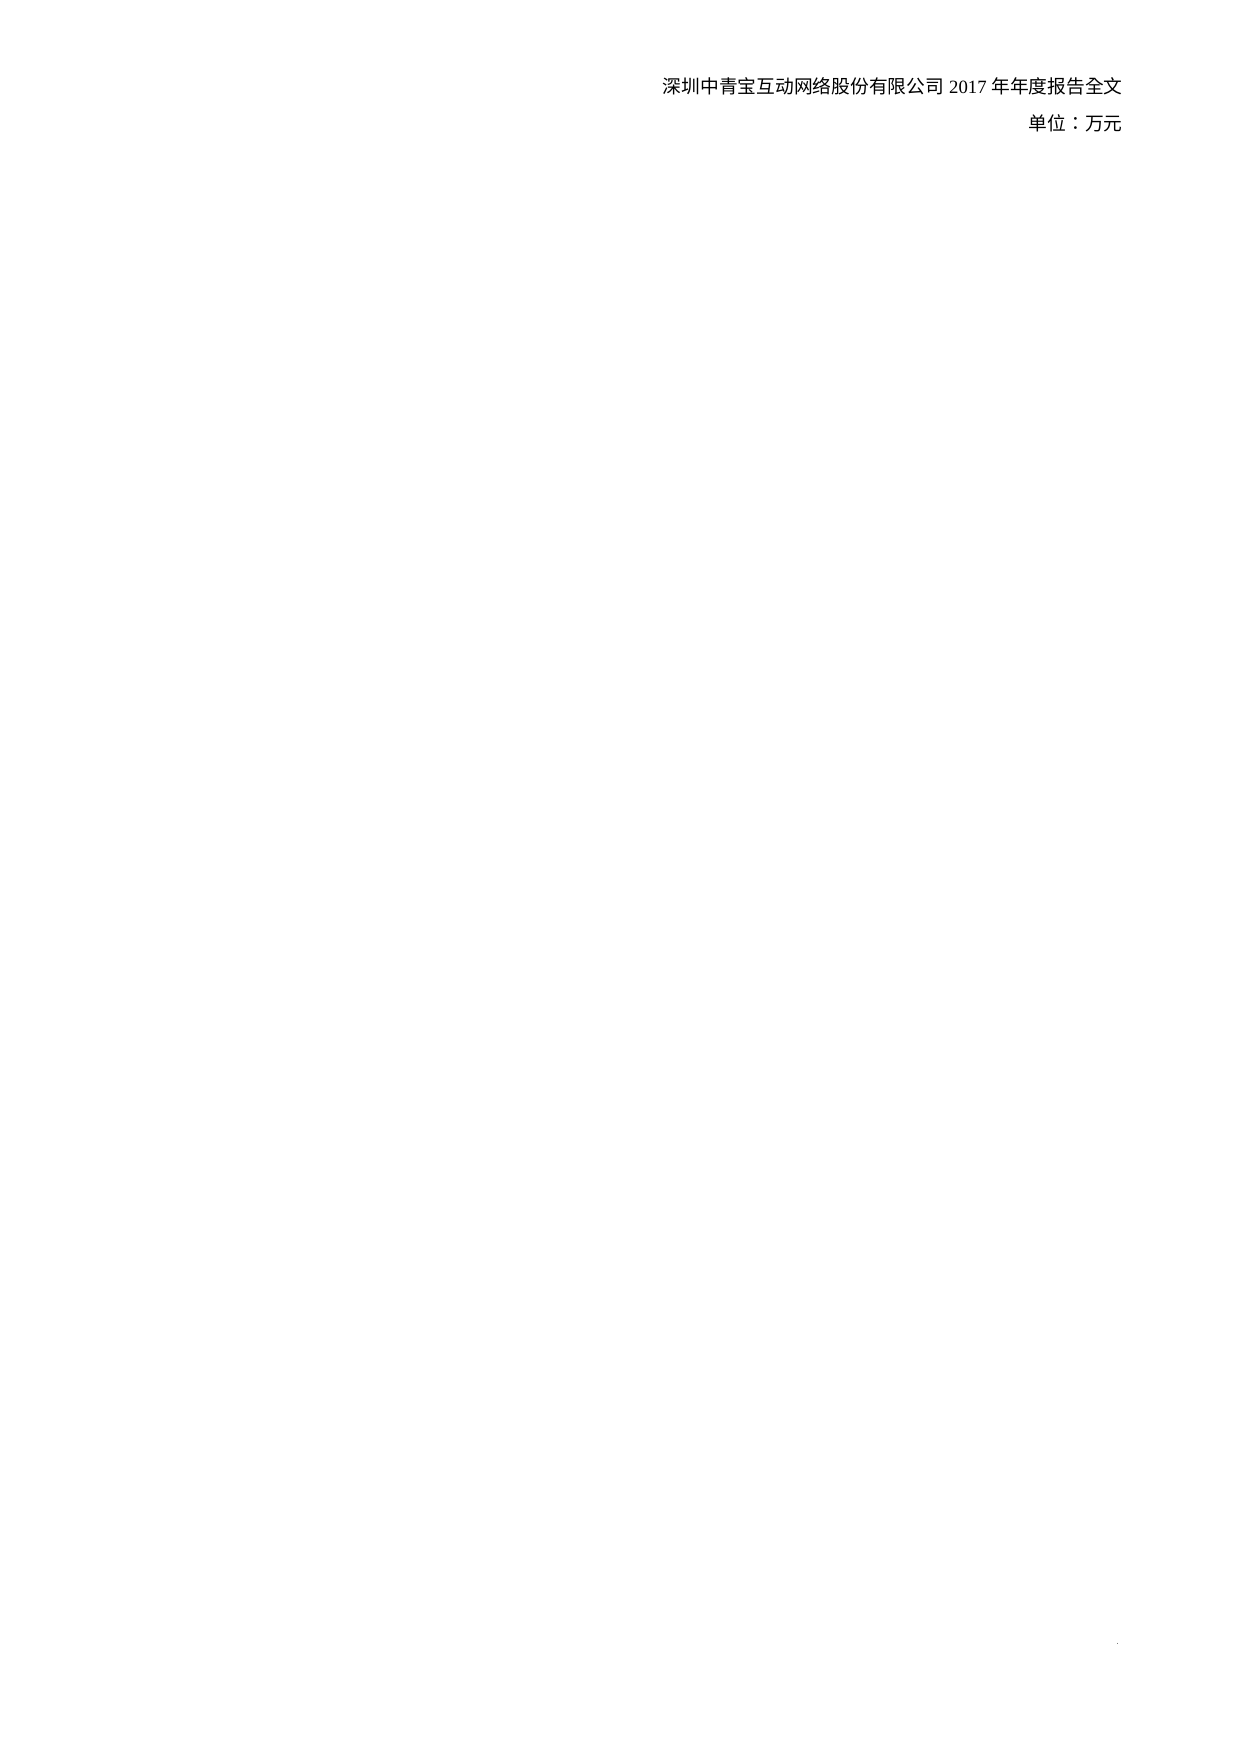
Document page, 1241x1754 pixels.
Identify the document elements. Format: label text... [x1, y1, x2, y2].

text 单位：万元 [102, 110, 1122, 136]
